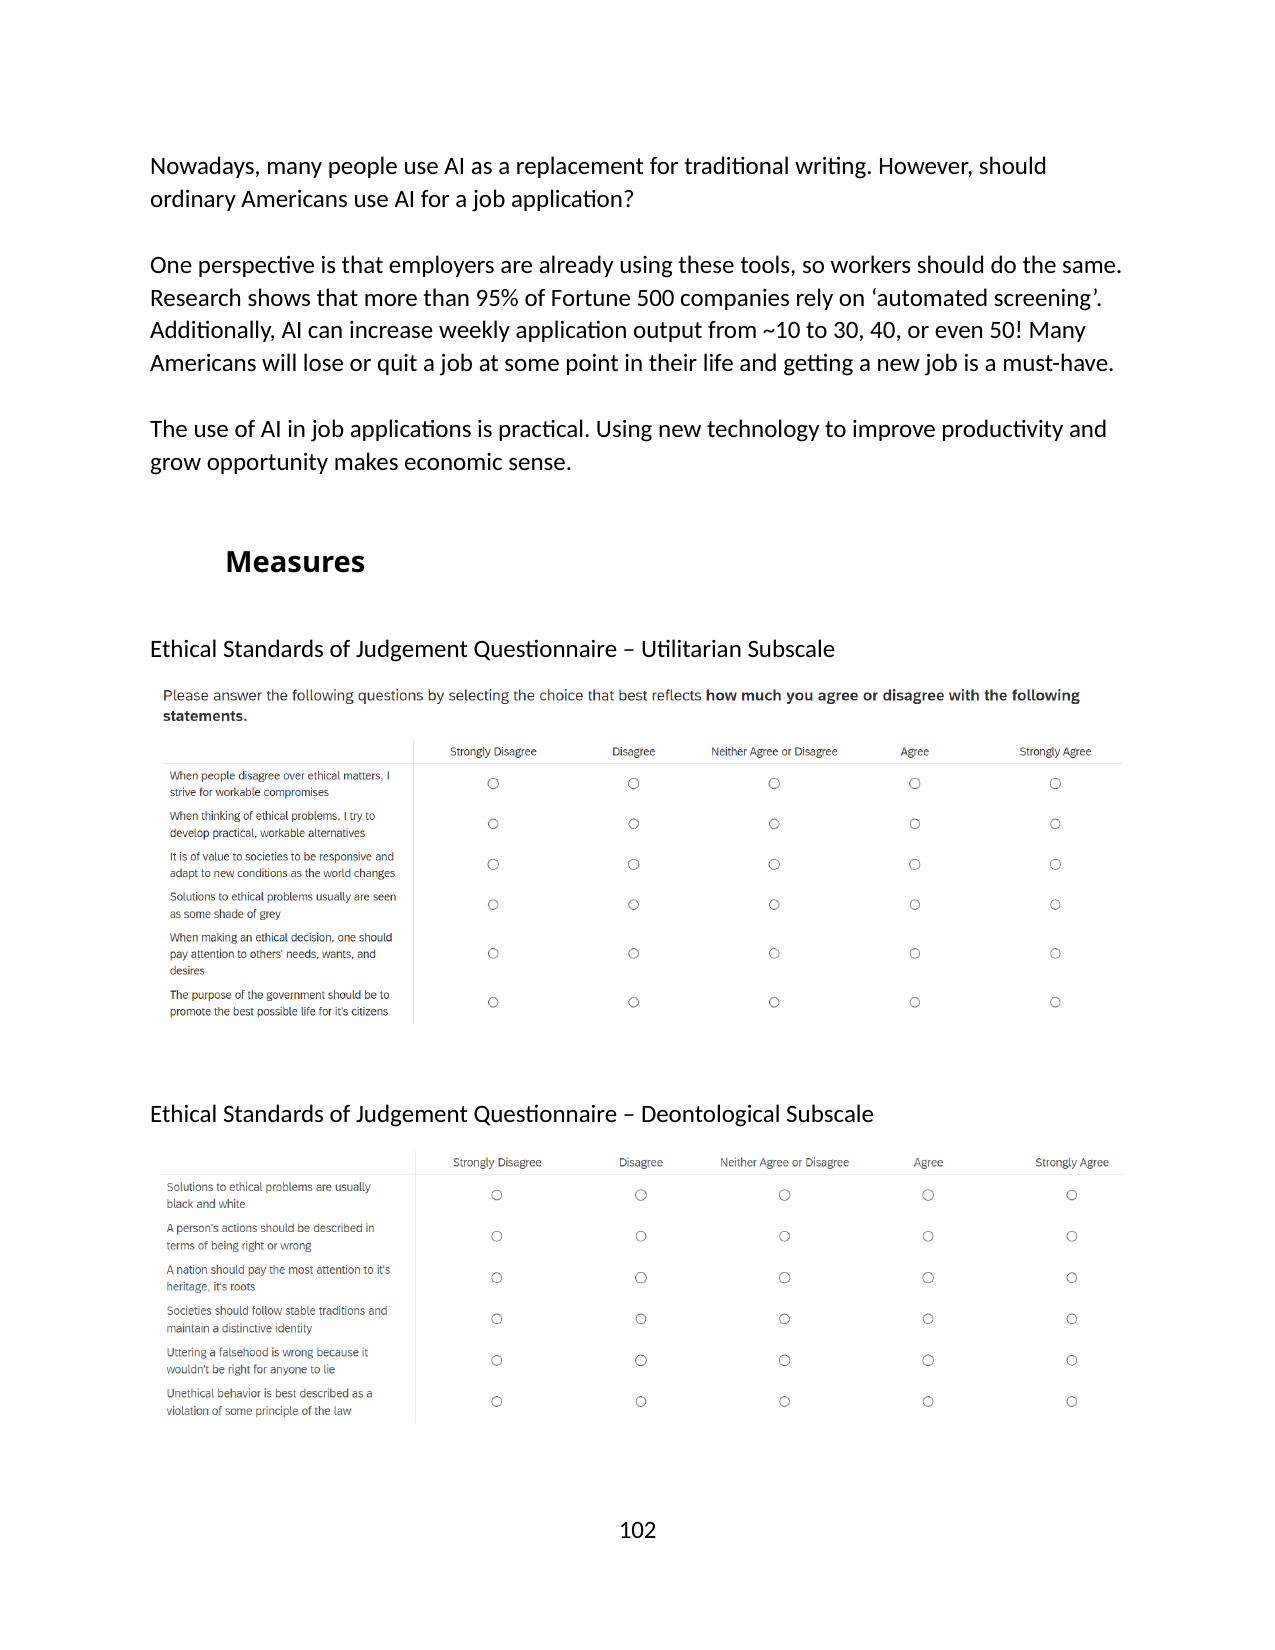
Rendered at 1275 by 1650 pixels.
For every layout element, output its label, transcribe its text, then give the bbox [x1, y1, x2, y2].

text Ethical Standards of Judgement Questionnaire – Deontological Subscale [150, 1099, 1125, 1129]
picture [150, 1148, 1125, 1434]
picture [150, 683, 1124, 1030]
subtitle Measures [225, 541, 1125, 581]
text Ethical Standards of Judgement Questionnaire – Utilitarian Subscale [150, 634, 1125, 664]
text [150, 150, 1125, 477]
